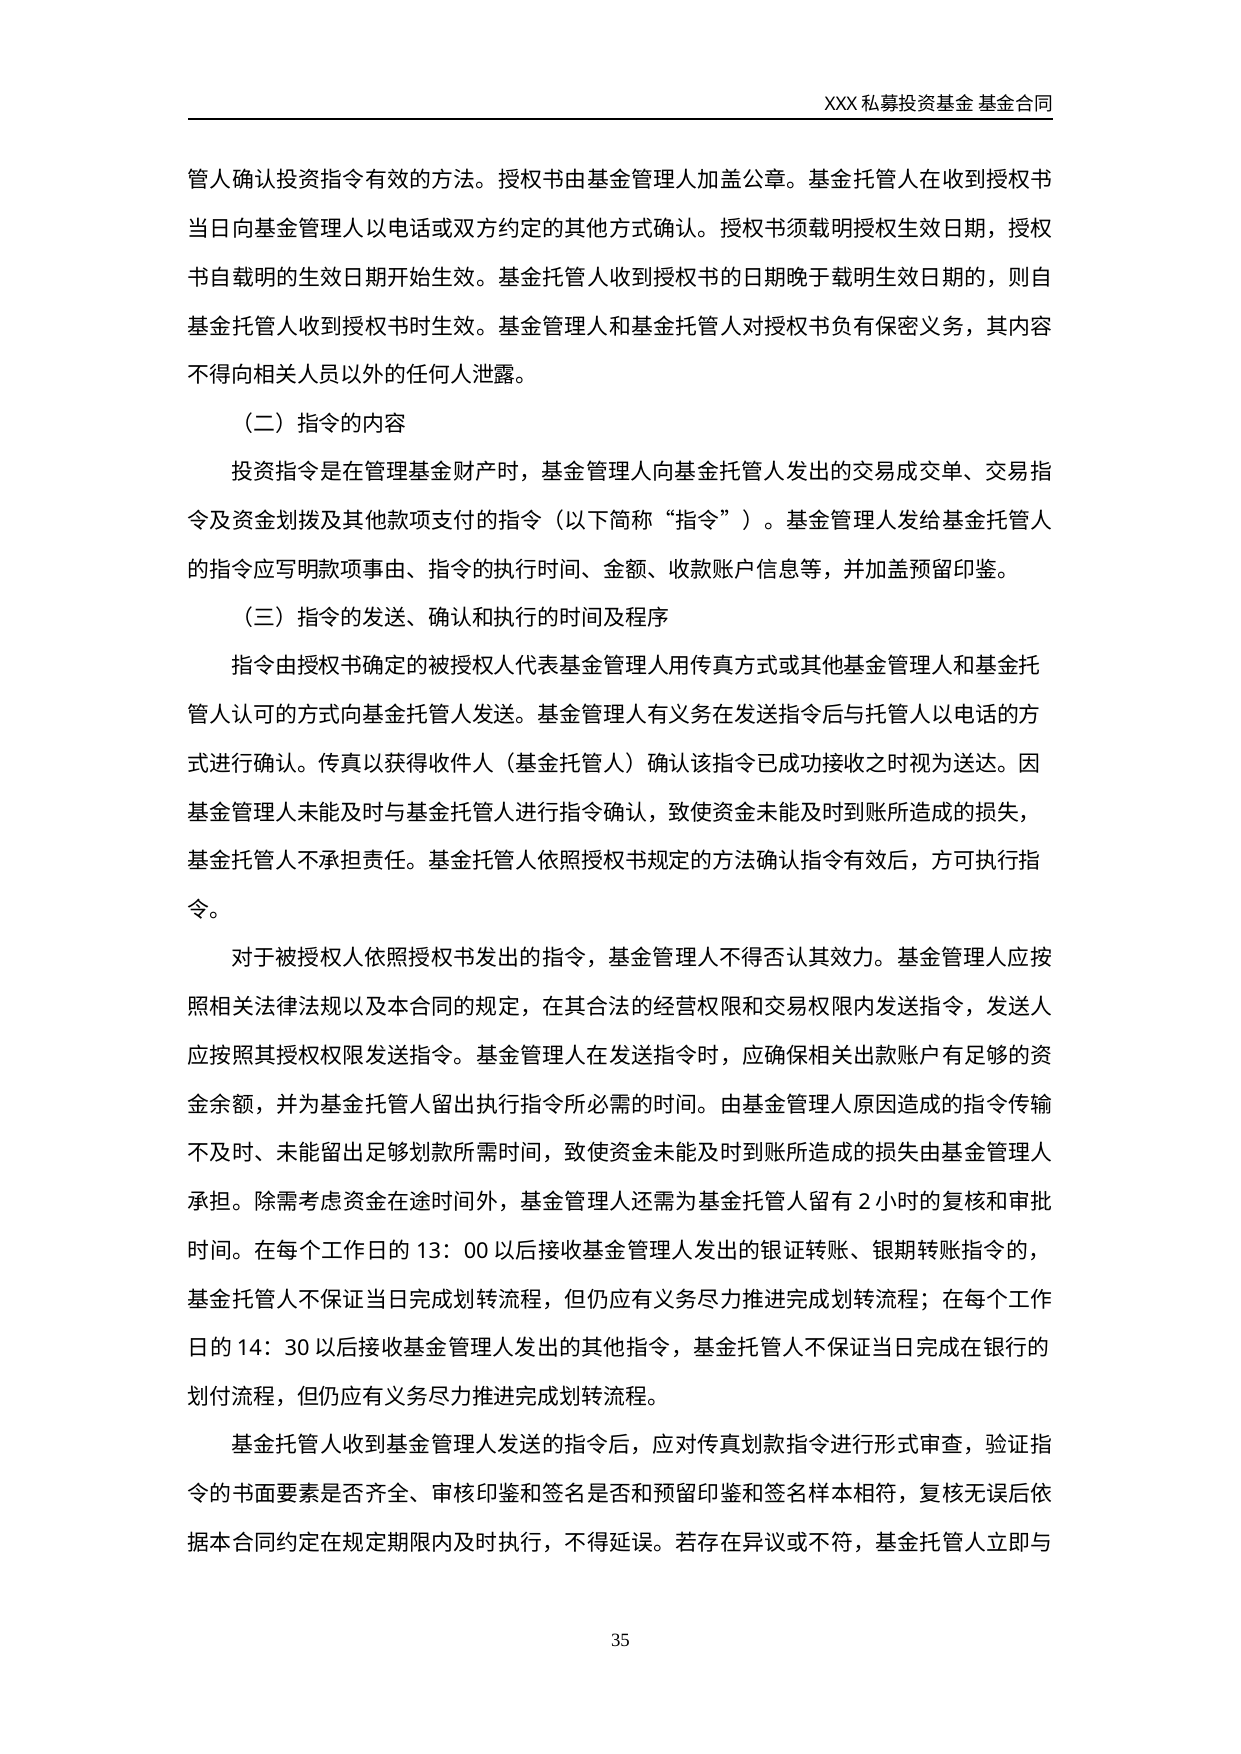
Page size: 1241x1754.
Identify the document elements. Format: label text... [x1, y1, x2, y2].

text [187, 162, 1053, 389]
text 投资指令是在管理基金财产时，基金管理人向基金托管人发出的交易成交单、交易指令及资金划拨及其他款项支付的指令（以下简称“指令”）。基金管理人发给基金托管人的指令应写明款项事由、指令的执行时间、金额、收款账户信息等，并加盖预留印鉴。 [187, 454, 1053, 584]
text 指令由授权书确定的被授权人代表基金管理人用传真方式或其他基金管理人和基金托管人认可的方式向基金托管人发送。基金管理人有义务在发送指令后与托管人以电话的方式进行确认。传真以获得收件人（基金托管人）确认该指令已成功接收之时视为送达。因基金管理人未能及时与基金托管人进行指令确认，致使资金未能及时到账所造成的损失，基金托管人不承担责任。基金托管人依照授权书规定的方法确认指令有效后，方可执行指令。 [187, 648, 1053, 924]
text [187, 1427, 1053, 1557]
text 对于被授权人依照授权书发出的指令，基金管理人不得否认其效力。基金管理人应按照相关法律法规以及本合同的规定，在其合法的经营权限和交易权限内发送指令，发送人应按照其授权权限发送指令。基金管理人在发送指令时，应确保相关出款账户有足够的资金余额，并为基金托管人留出执行指令所必需的时间。由基金管理人原因造成的指令传输不及时、未能留出足够划款所需时间，致使资金未能及时到账所造成的损失由基金管理人承担。除需考虑资金在途时间外，基金管理人还需为基金托管人留有2小时的复核和审批时间。在每个工作日的13：00以后接收基金管理人发出的银证转账、银期转账指令的，基金托管人不保证当日完成划转流程，但仍应有义务尽力推进完成划转流程；在每个工作日的14：30以后接收基金管理人发出的其他指令，基金托管人不保证当日完成在银行的划付流程，但仍应有义务尽力推进完成划转流程。 [187, 940, 1053, 1411]
text （三）指令的发送、确认和执行的时间及程序 [187, 599, 1053, 632]
text （二）指令的内容 [187, 405, 1053, 438]
